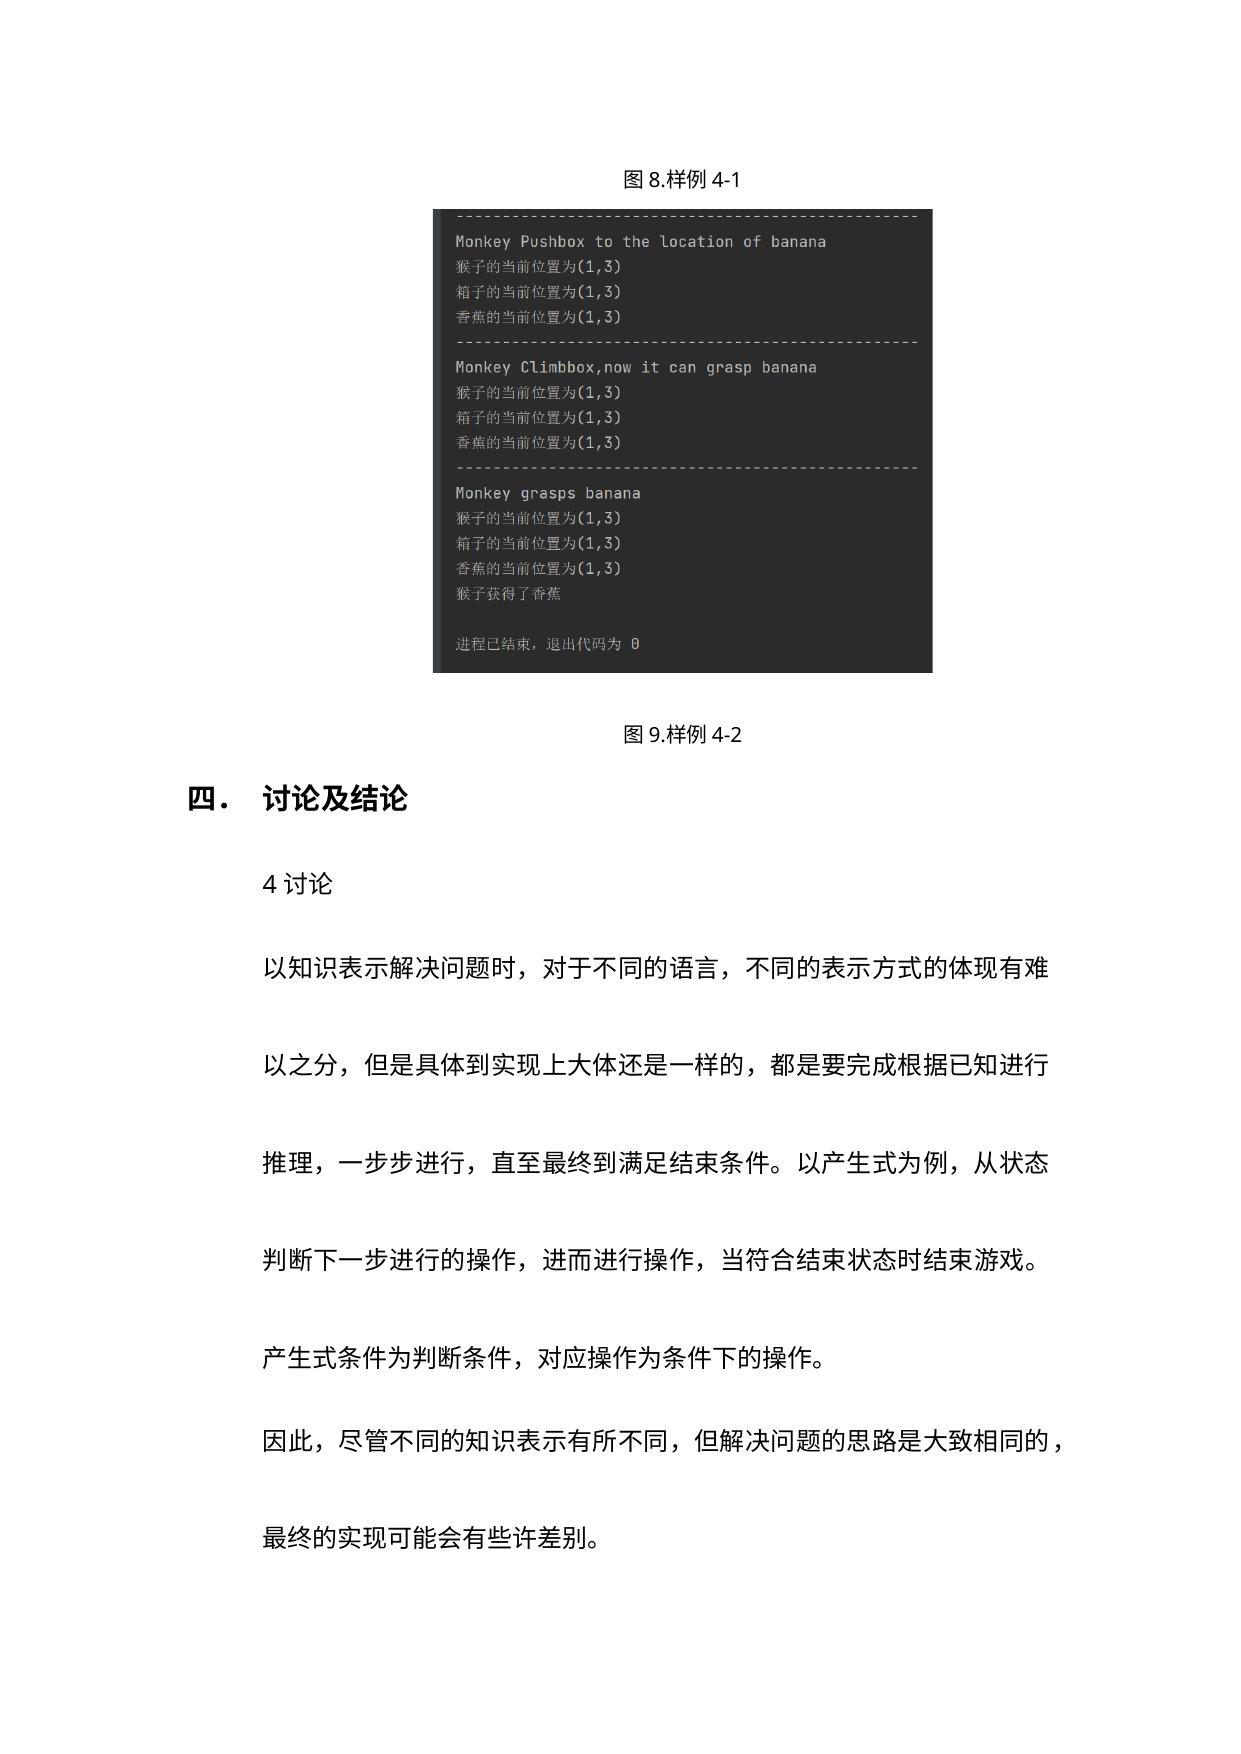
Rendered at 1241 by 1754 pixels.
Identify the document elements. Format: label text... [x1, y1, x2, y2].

list 图9.样例4-2 [312, 717, 1053, 749]
list 图8.样例4-1 [312, 162, 1053, 194]
picture [432, 209, 933, 673]
list 讨论及结论 [187, 764, 1053, 829]
list 以知识表示解决问题时，对于不同的语言，不同的表示方式的体现有难以之分，但是具体到实现上大体还是一样的，都是要完成根据已知进行推理，一步步进行，直至最终到满足结束条件。以产生式为例，从状态判断下一步进行的操作，进而进行操作，当符合结束状态时结束游戏。产生式条件为判断条件，对应操作为条件下的操作。 [262, 934, 1053, 1389]
list 4 讨论 [262, 851, 1053, 916]
list 因此，尽管不同的知识表示有所不同，但解决问题的思路是大致相同的，最终的实现可能会有些许差别。 [262, 1407, 1053, 1569]
